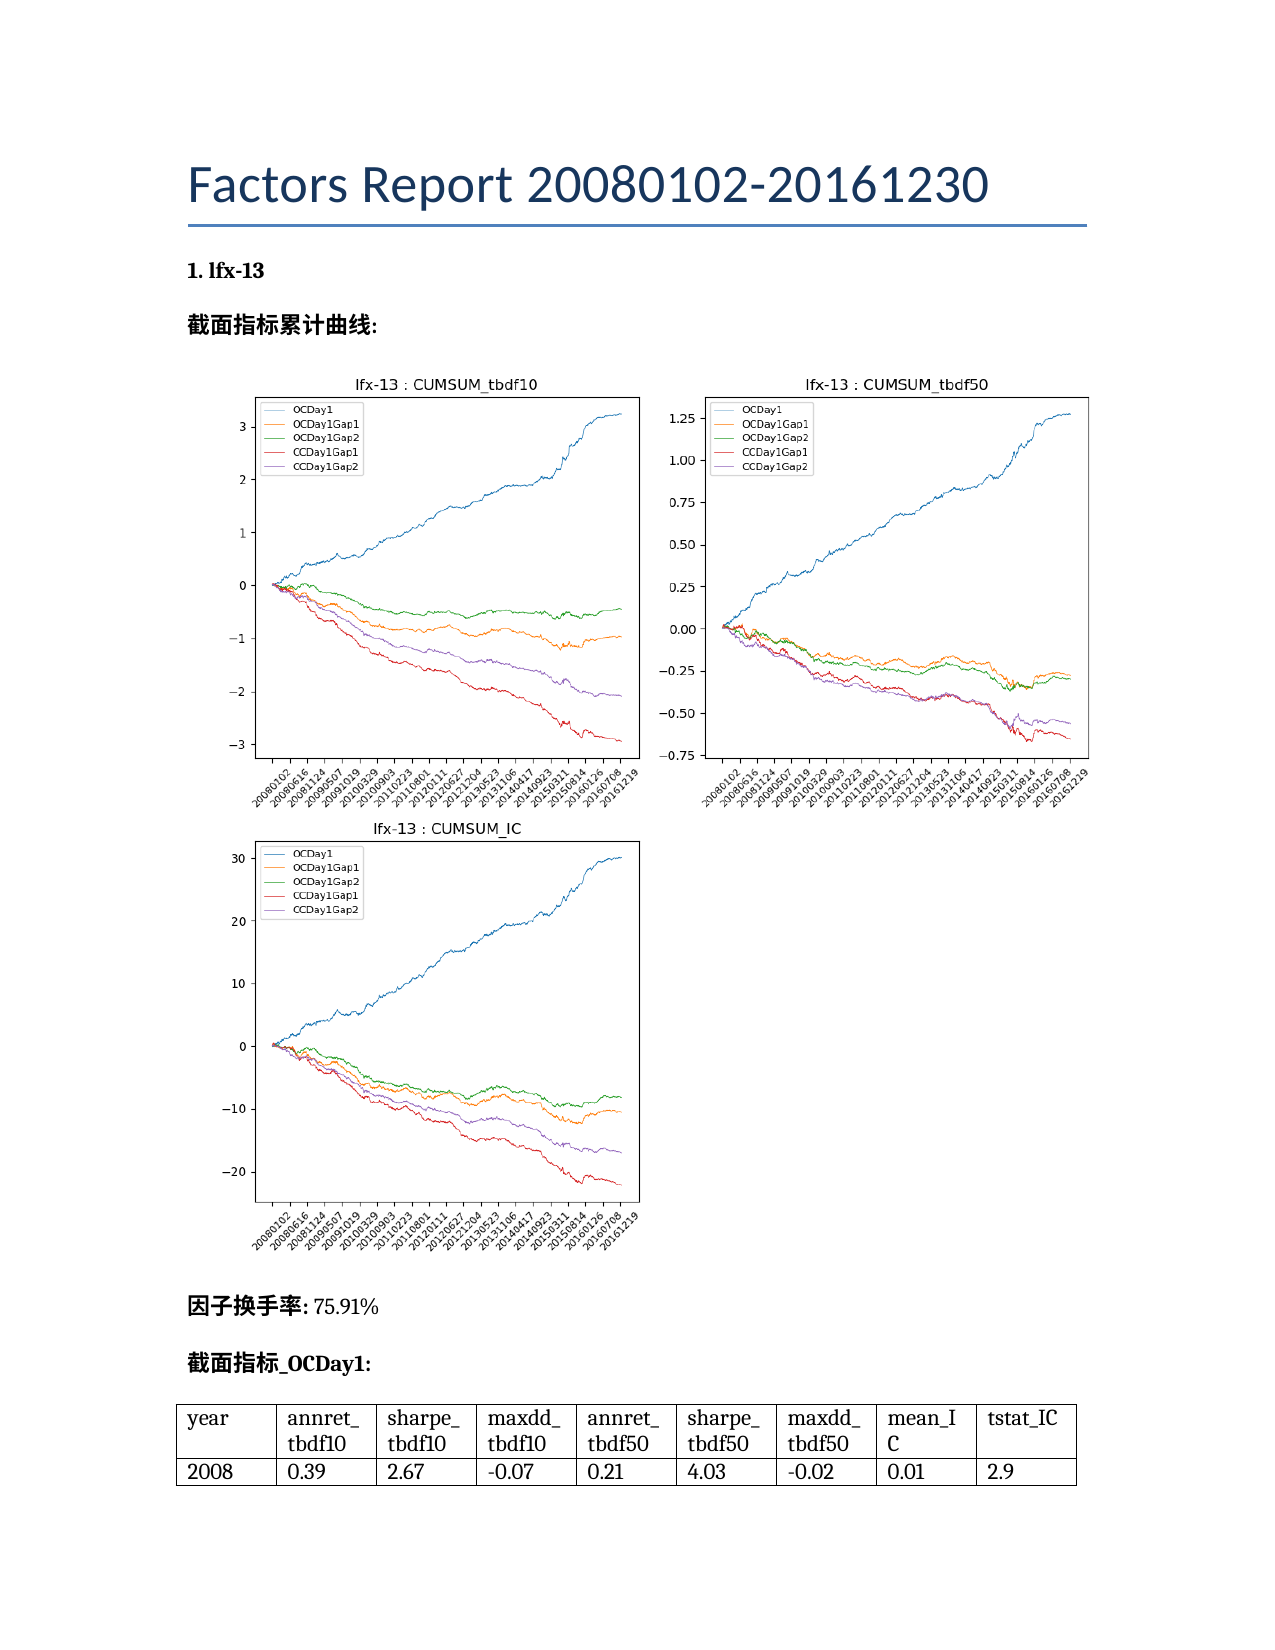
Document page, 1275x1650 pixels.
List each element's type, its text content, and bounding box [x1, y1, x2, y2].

table_cell 0.39 [277, 1459, 376, 1485]
table_cell 4.03 [677, 1459, 776, 1485]
table_header sharpe_tbdf50 [677, 1405, 776, 1458]
table_cell 2.9 [977, 1459, 1076, 1485]
table_cell -0.07 [477, 1459, 576, 1485]
table_header maxdd_tbdf50 [777, 1405, 876, 1458]
table_cell 2.67 [377, 1459, 476, 1485]
table_header tstat_IC [977, 1405, 1076, 1458]
table_header maxdd_tbdf10 [477, 1405, 576, 1458]
table_header year [177, 1405, 276, 1458]
table_header mean_IC [877, 1405, 976, 1458]
table_header annret_tbdf50 [577, 1405, 676, 1458]
text 截面指标累计曲线: [187, 309, 1087, 340]
title Factors Report 20080102-20161230 [187, 150, 1087, 227]
text 1. lfx-13 [187, 258, 1087, 284]
picture [206, 365, 1107, 1266]
table_cell -0.02 [777, 1459, 876, 1485]
text 截面指标_OCDay1: [187, 1347, 1087, 1378]
text 因子换手率: 75.91% [187, 1290, 1087, 1322]
table_header annret_tbdf10 [277, 1405, 376, 1458]
table_cell 2008 [177, 1459, 276, 1485]
table_header sharpe_tbdf10 [377, 1405, 476, 1458]
table_cell 0.01 [877, 1459, 976, 1485]
table_cell 0.21 [577, 1459, 676, 1485]
